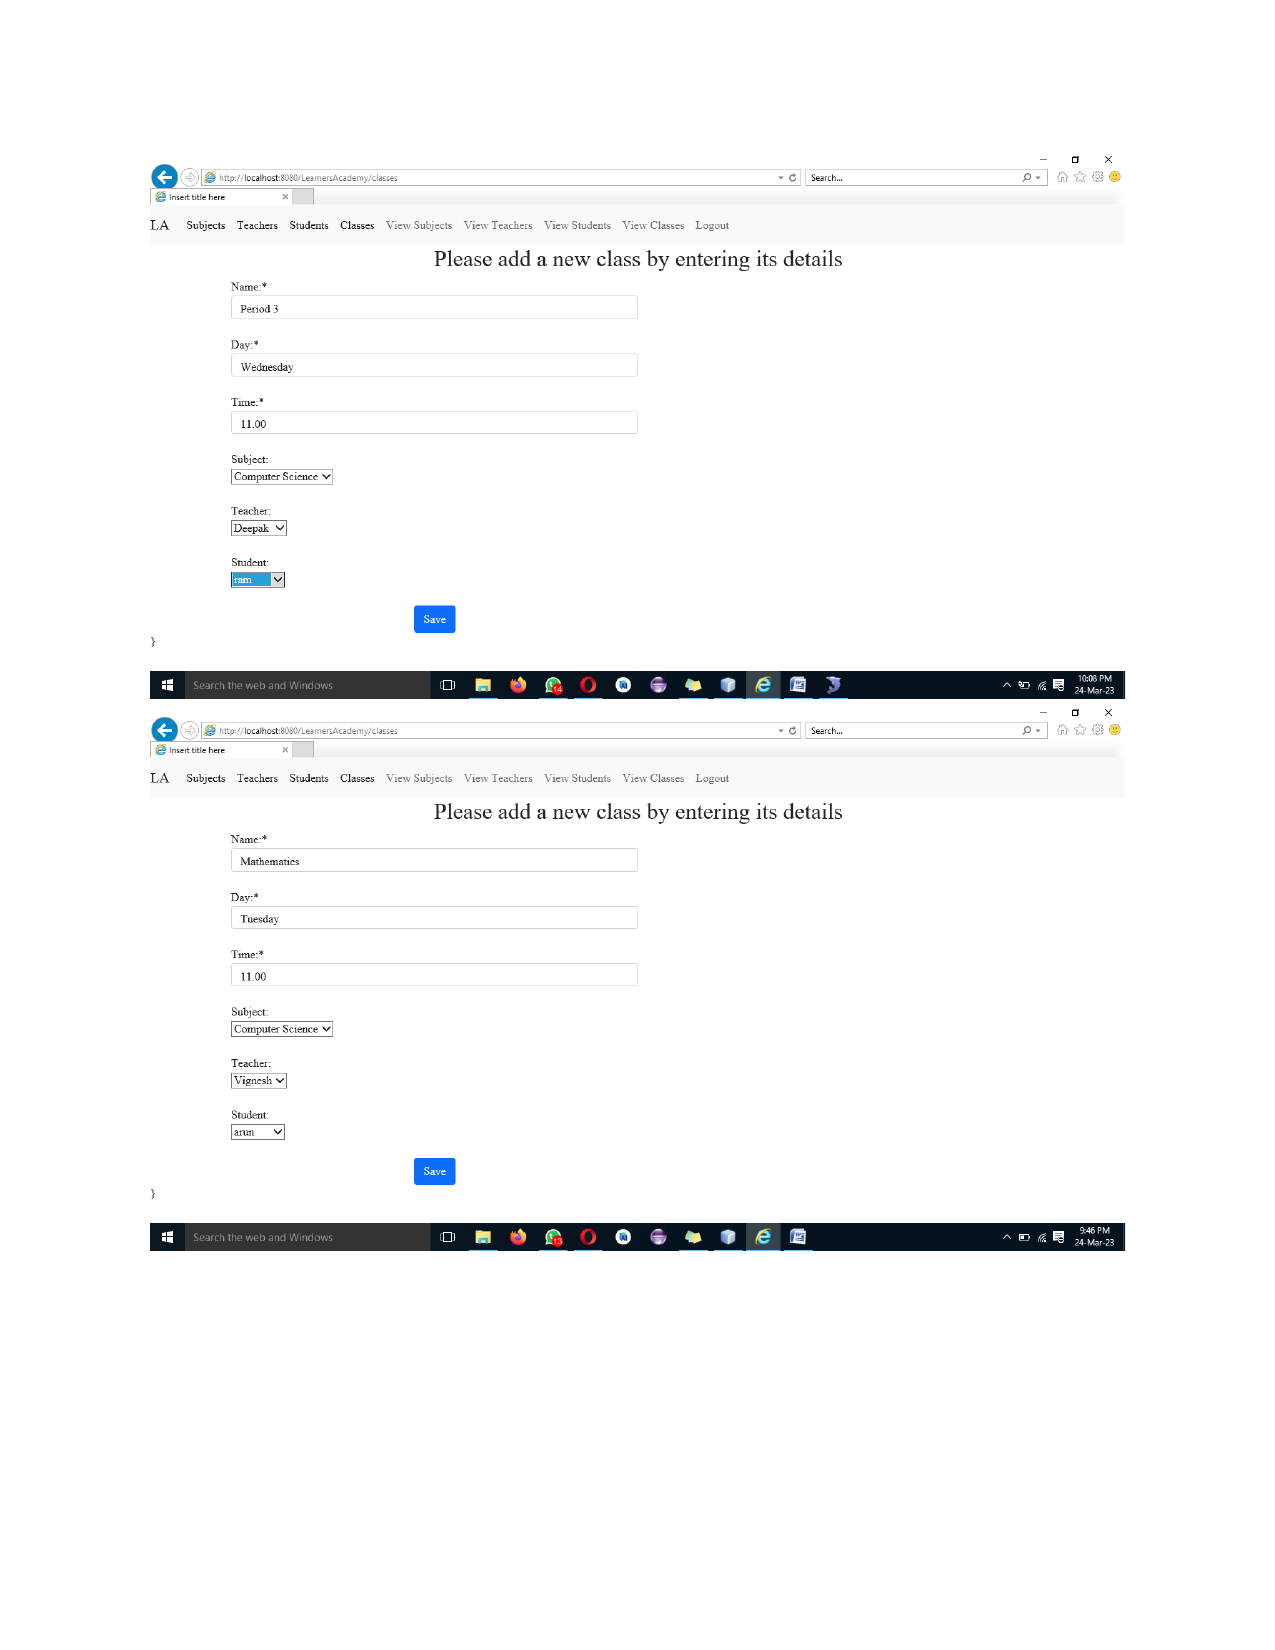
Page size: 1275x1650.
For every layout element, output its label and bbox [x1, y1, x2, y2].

picture [150, 702, 1125, 1251]
picture [150, 150, 1125, 699]
